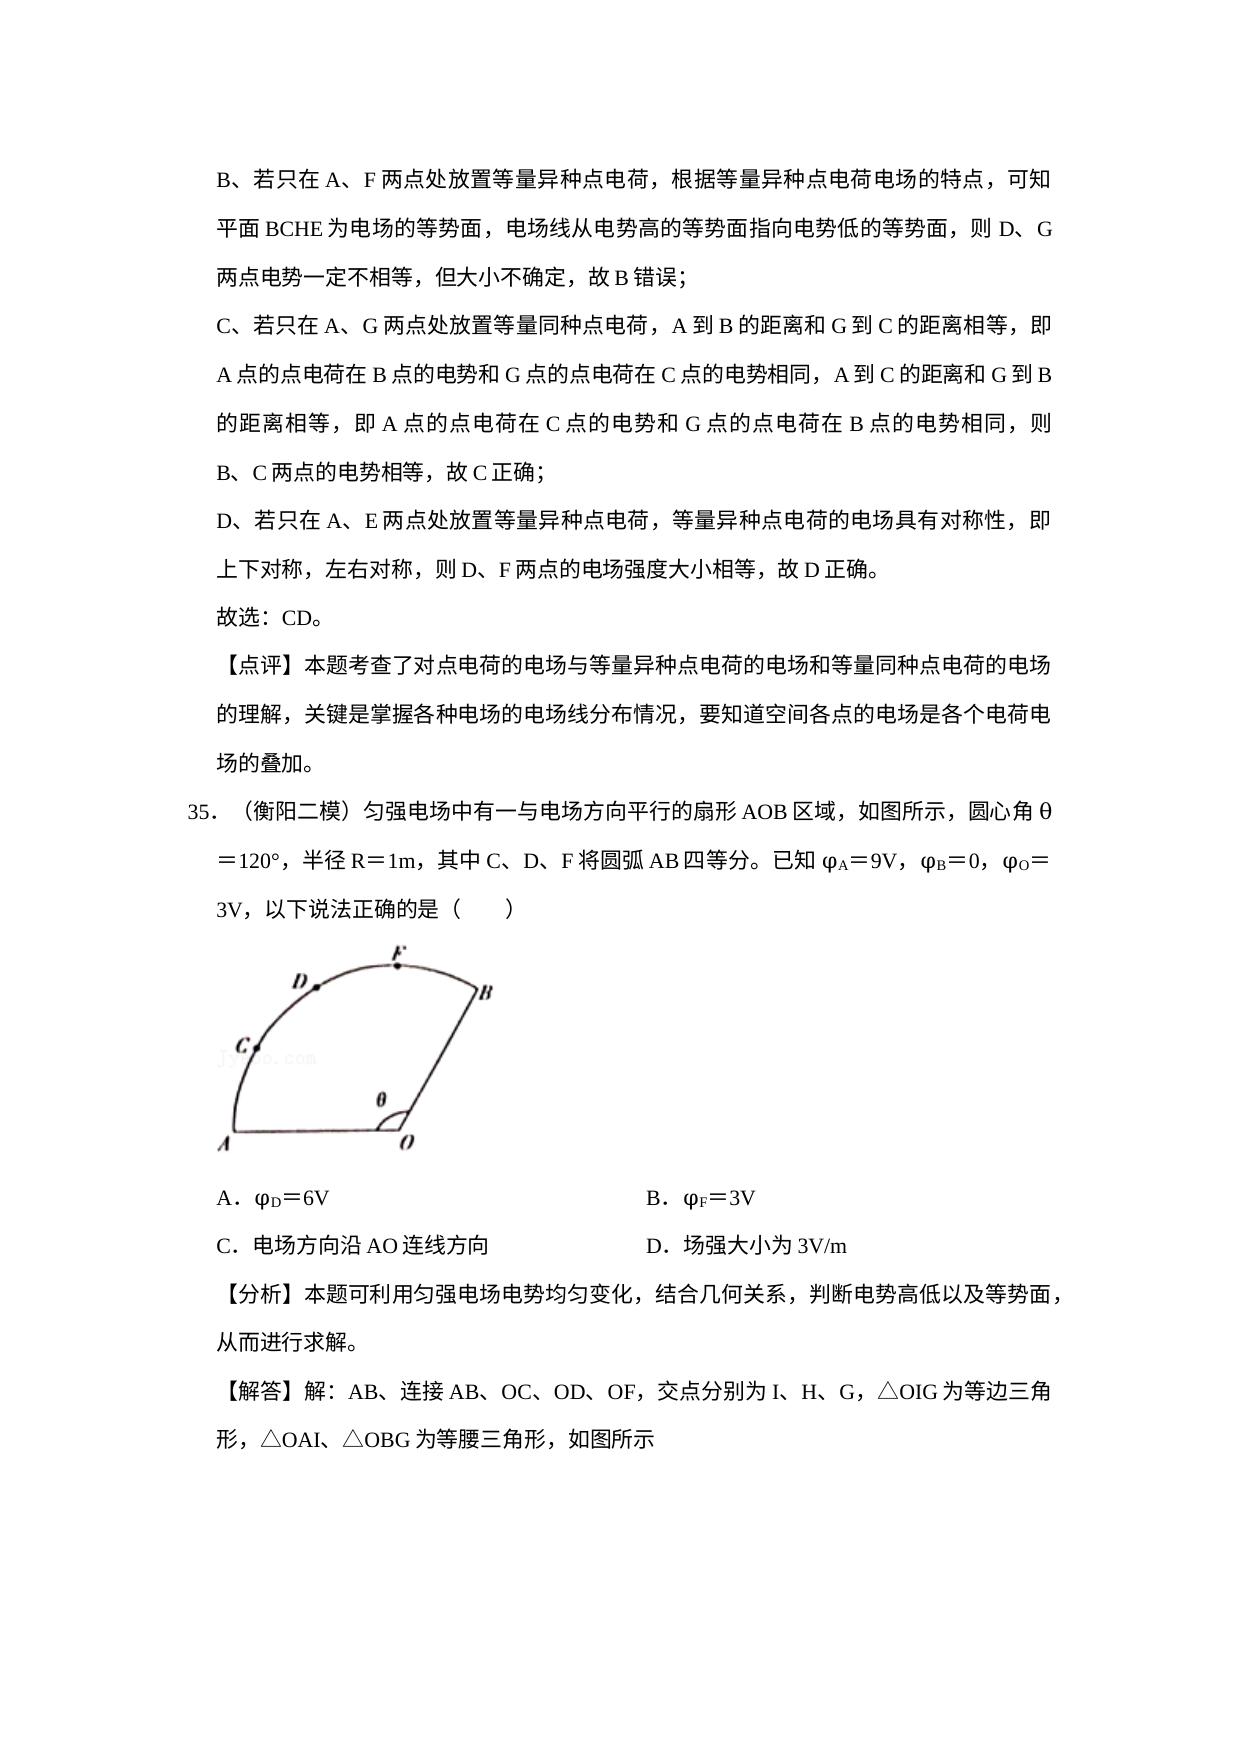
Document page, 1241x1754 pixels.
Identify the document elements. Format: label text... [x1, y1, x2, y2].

text 【解答】解：AB、连接AB、OC、OD、OF，交点分别为I、H、G，△OIG为等边三角形，△OAI、△OBG为等腰三角形，如图所示 [216, 1373, 1053, 1454]
text A．φD＝6V B．φF＝3V [187, 1179, 1053, 1212]
text C．电场方向沿AO连线方向 D．场强大小为3V/m [187, 1228, 1053, 1260]
text 35．（衡阳二模）匀强电场中有一与电场方向平行的扇形AOB区域，如图所示，圆心角θ＝120°，半径R＝1m，其中C、D、F将圆弧AB四等分。已知φA＝9V，φB＝0，φO＝3V，以下说法正确的是（ ） [187, 794, 1053, 924]
picture [216, 939, 499, 1157]
text C、若只在A、G两点处放置等量同种点电荷，A到B的距离和G到C的距离相等，即A点的点电荷在B点的电势和G点的点电荷在C点的电势相同，A到C的距离和G到B的距离相等，即A点的点电荷在C点的电势和G点的点电荷在B点的电势相同，则B、C两点的电势相等，故C正确； [216, 308, 1053, 487]
text D、若只在A、E两点处放置等量异种点电荷，等量异种点电荷的电场具有对称性，即上下对称，左右对称，则D、F两点的电场强度大小相等，故D正确。 [216, 502, 1053, 584]
text 【分析】本题可利用匀强电场电势均匀变化，结合几何关系，判断电势高低以及等势面，从而进行求解。 [216, 1276, 1053, 1357]
text 故选：CD。 [216, 599, 1053, 632]
text B、若只在A、F两点处放置等量异种点电荷，根据等量异种点电荷电场的特点，可知平面BCHE为电场的等势面，电场线从电势高的等势面指向电势低的等势面，则D、G两点电势一定不相等，但大小不确定，故B错误； [216, 162, 1053, 292]
text 【点评】本题考查了对点电荷的电场与等量异种点电荷的电场和等量同种点电荷的电场的理解，关键是掌握各种电场的电场线分布情况，要知道空间各点的电场是各个电荷电场的叠加。 [216, 648, 1053, 778]
